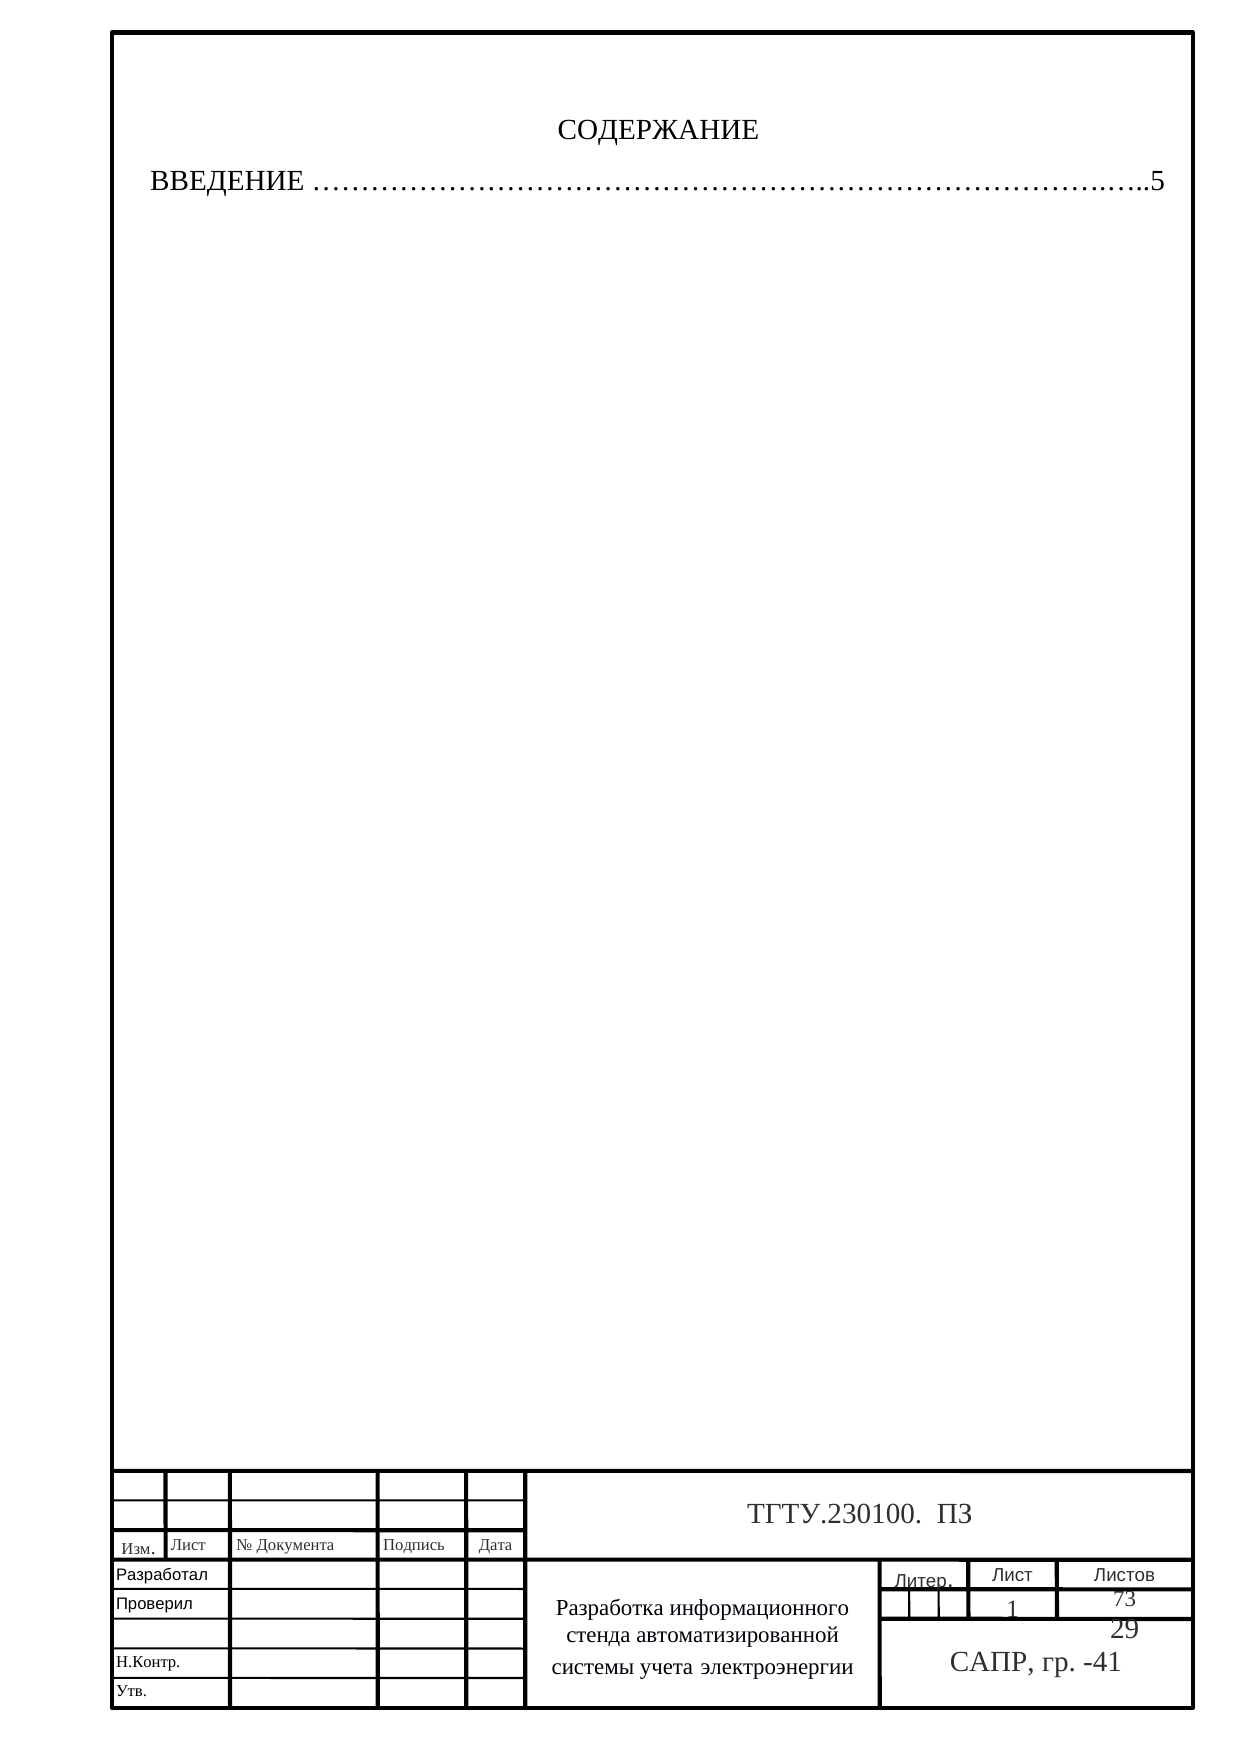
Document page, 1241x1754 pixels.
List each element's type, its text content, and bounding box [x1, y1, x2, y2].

subtitle СОДЕРЖАНИЕ [150, 112, 1167, 146]
text ВВЕДЕНИЕ ……………………………………………………………………….…..5 [150, 163, 1167, 196]
